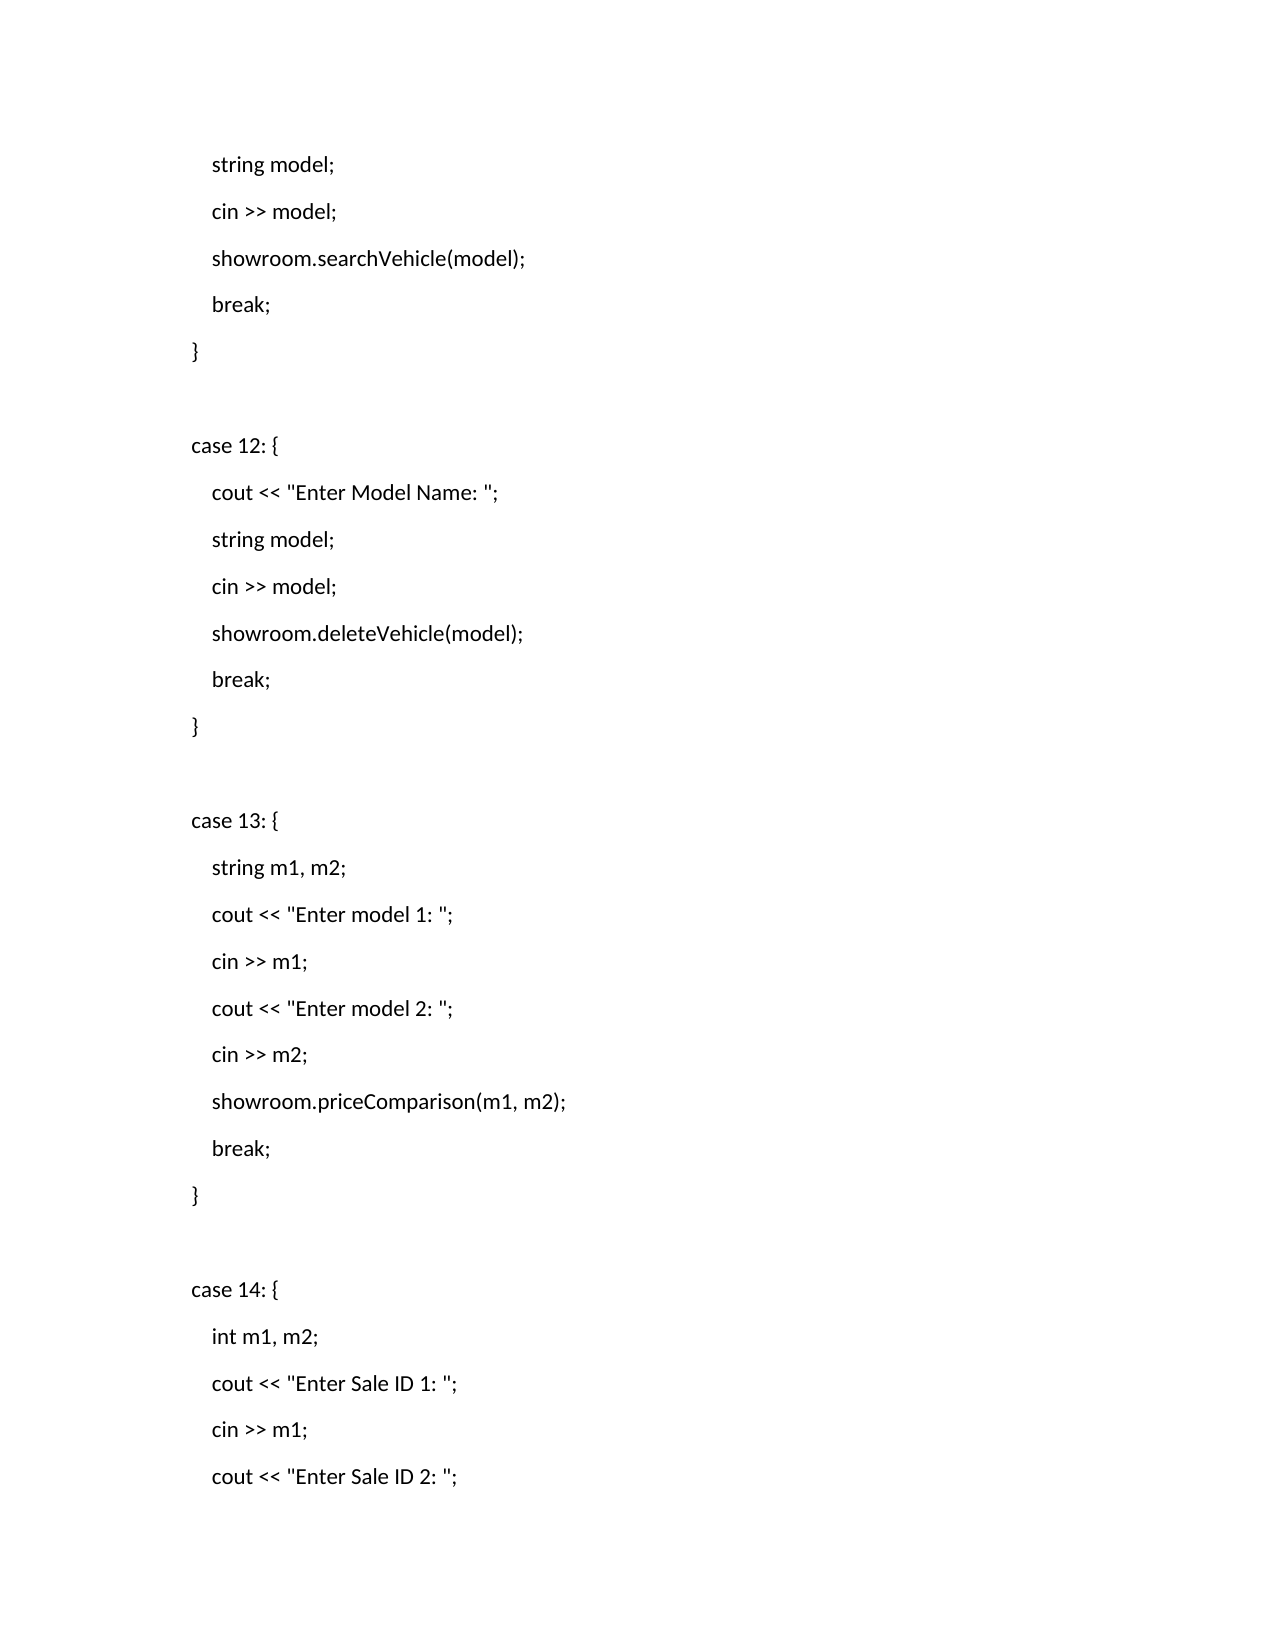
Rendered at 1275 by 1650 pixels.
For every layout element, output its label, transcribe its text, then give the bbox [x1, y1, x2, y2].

text cin >> model; [150, 572, 1125, 600]
text case 14: { [150, 1275, 1125, 1303]
text string model; [150, 525, 1125, 553]
text int m1, m2; [150, 1322, 1125, 1350]
text showroom.searchVehicle(model); [150, 244, 1125, 272]
text } [150, 1181, 1125, 1209]
text showroom.priceComparison(m1, m2); [150, 1087, 1125, 1116]
text cout << "Enter Sale ID 2: "; [150, 1462, 1125, 1491]
text cin >> m2; [150, 1041, 1125, 1069]
text } [150, 712, 1125, 741]
text cout << "Enter Sale ID 1: "; [150, 1369, 1125, 1397]
text break; [150, 666, 1125, 694]
text string m1, m2; [150, 853, 1125, 881]
text cout << "Enter model 1: "; [150, 900, 1125, 928]
text string model; [150, 150, 1125, 178]
text cin >> model; [150, 197, 1125, 225]
text showroom.deleteVehicle(model); [150, 619, 1125, 647]
text cout << "Enter Model Name: "; [150, 478, 1125, 506]
text } [150, 337, 1125, 366]
text break; [150, 1134, 1125, 1162]
text cin >> m1; [150, 947, 1125, 975]
text cin >> m1; [150, 1416, 1125, 1444]
text cout << "Enter model 2: "; [150, 994, 1125, 1022]
text break; [150, 291, 1125, 319]
text case 12: { [150, 431, 1125, 459]
text case 13: { [150, 806, 1125, 834]
